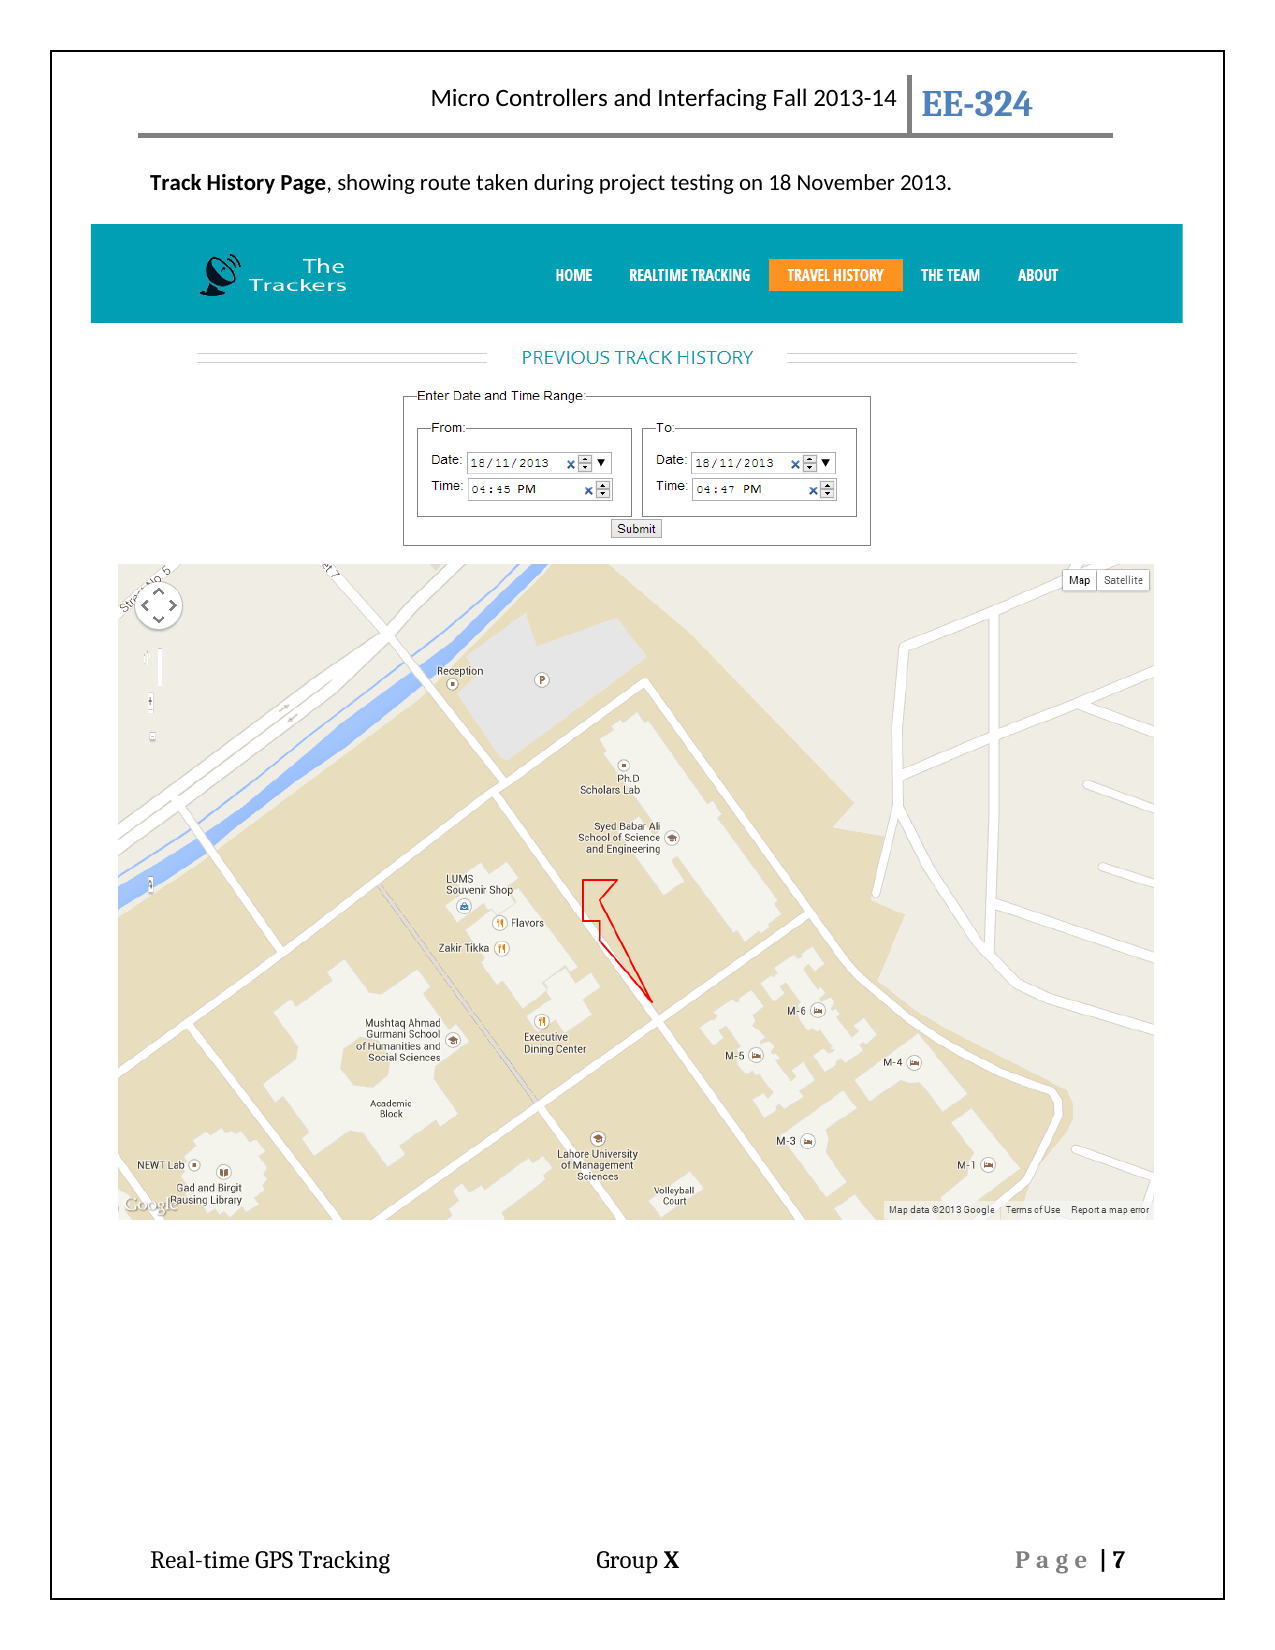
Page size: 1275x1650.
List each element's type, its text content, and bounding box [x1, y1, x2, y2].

text Track History Page, showing route taken during project testing on 18 November 2013. [150, 168, 1125, 196]
picture [90, 224, 1183, 1235]
